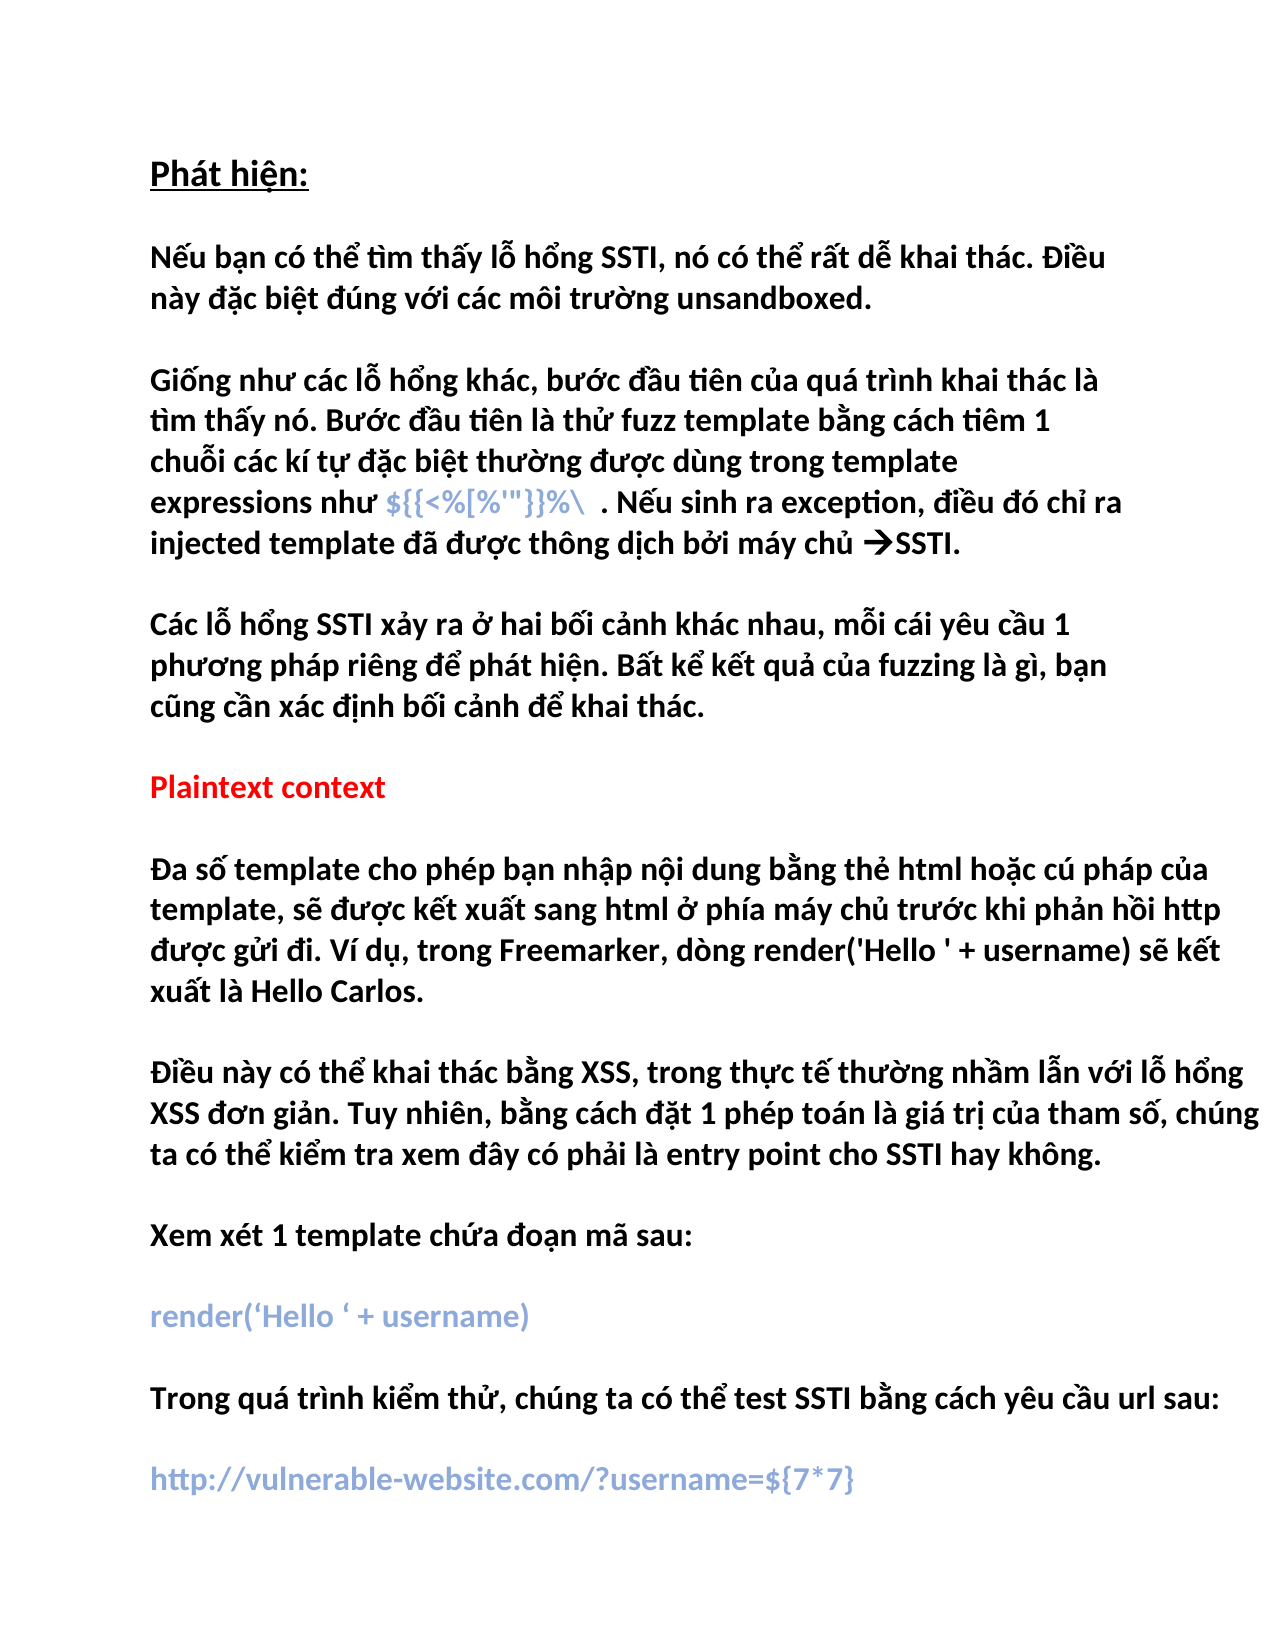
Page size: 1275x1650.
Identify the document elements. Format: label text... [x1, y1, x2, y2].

text Plaintext context [150, 766, 1125, 807]
text Nếu bạn có thể tìm thấy lỗ hổng SSTI, nó có thể rất dễ khai thác. Điều này đặc biệt đúng với các môi trường unsandboxed. [150, 237, 1125, 318]
text Trong quá trình kiểm thử, chúng ta có thể test SSTI bằng cách yêu cầu url sau: [150, 1377, 1272, 1418]
text Giống như các lỗ hổng khác, bước đầu tiên của quá trình khai thác là tìm thấy nó. Bước đầu tiên là thử fuzz template bằng cách tiêm 1 chuỗi các kí tự đặc biệt thường được dùng trong template expressions như ${{<%[%'"}}%\ . Nếu sinh ra exception, điều đó chỉ ra injected template đã được thông dịch bởi máy chủ SSTI. [150, 359, 1125, 562]
text Đa số template cho phép bạn nhập nội dung bằng thẻ html hoặc cú pháp của template, sẽ được kết xuất sang html ở phía máy chủ trước khi phản hồi http được gửi đi. Ví dụ, trong Freemarker, dòng render('Hello ' + username) sẽ kết xuất là Hello Carlos. [150, 847, 1272, 1010]
text Các lỗ hổng SSTI xảy ra ở hai bối cảnh khác nhau, mỗi cái yêu cầu 1 phương pháp riêng để phát hiện. Bất kể kết quả của fuzzing là gì, bạn cũng cần xác định bối cảnh để khai thác. [150, 603, 1125, 725]
text Điều này có thể khai thác bằng XSS, trong thực tế thường nhầm lẫn với lỗ hổng XSS đơn giản. Tuy nhiên, bằng cách đặt 1 phép toán là giá trị của tham số, chúng ta có thể kiểm tra xem đây có phải là entry point cho SSTI hay không. [150, 1051, 1272, 1173]
text Phát hiện: [150, 150, 1125, 196]
text Xem xét 1 template chứa đoạn mã sau: [150, 1214, 1272, 1255]
text http://vulnerable-website.com/?username=${7*7} [150, 1458, 1272, 1499]
text render(‘Hello ‘ + username) [150, 1296, 1272, 1336]
